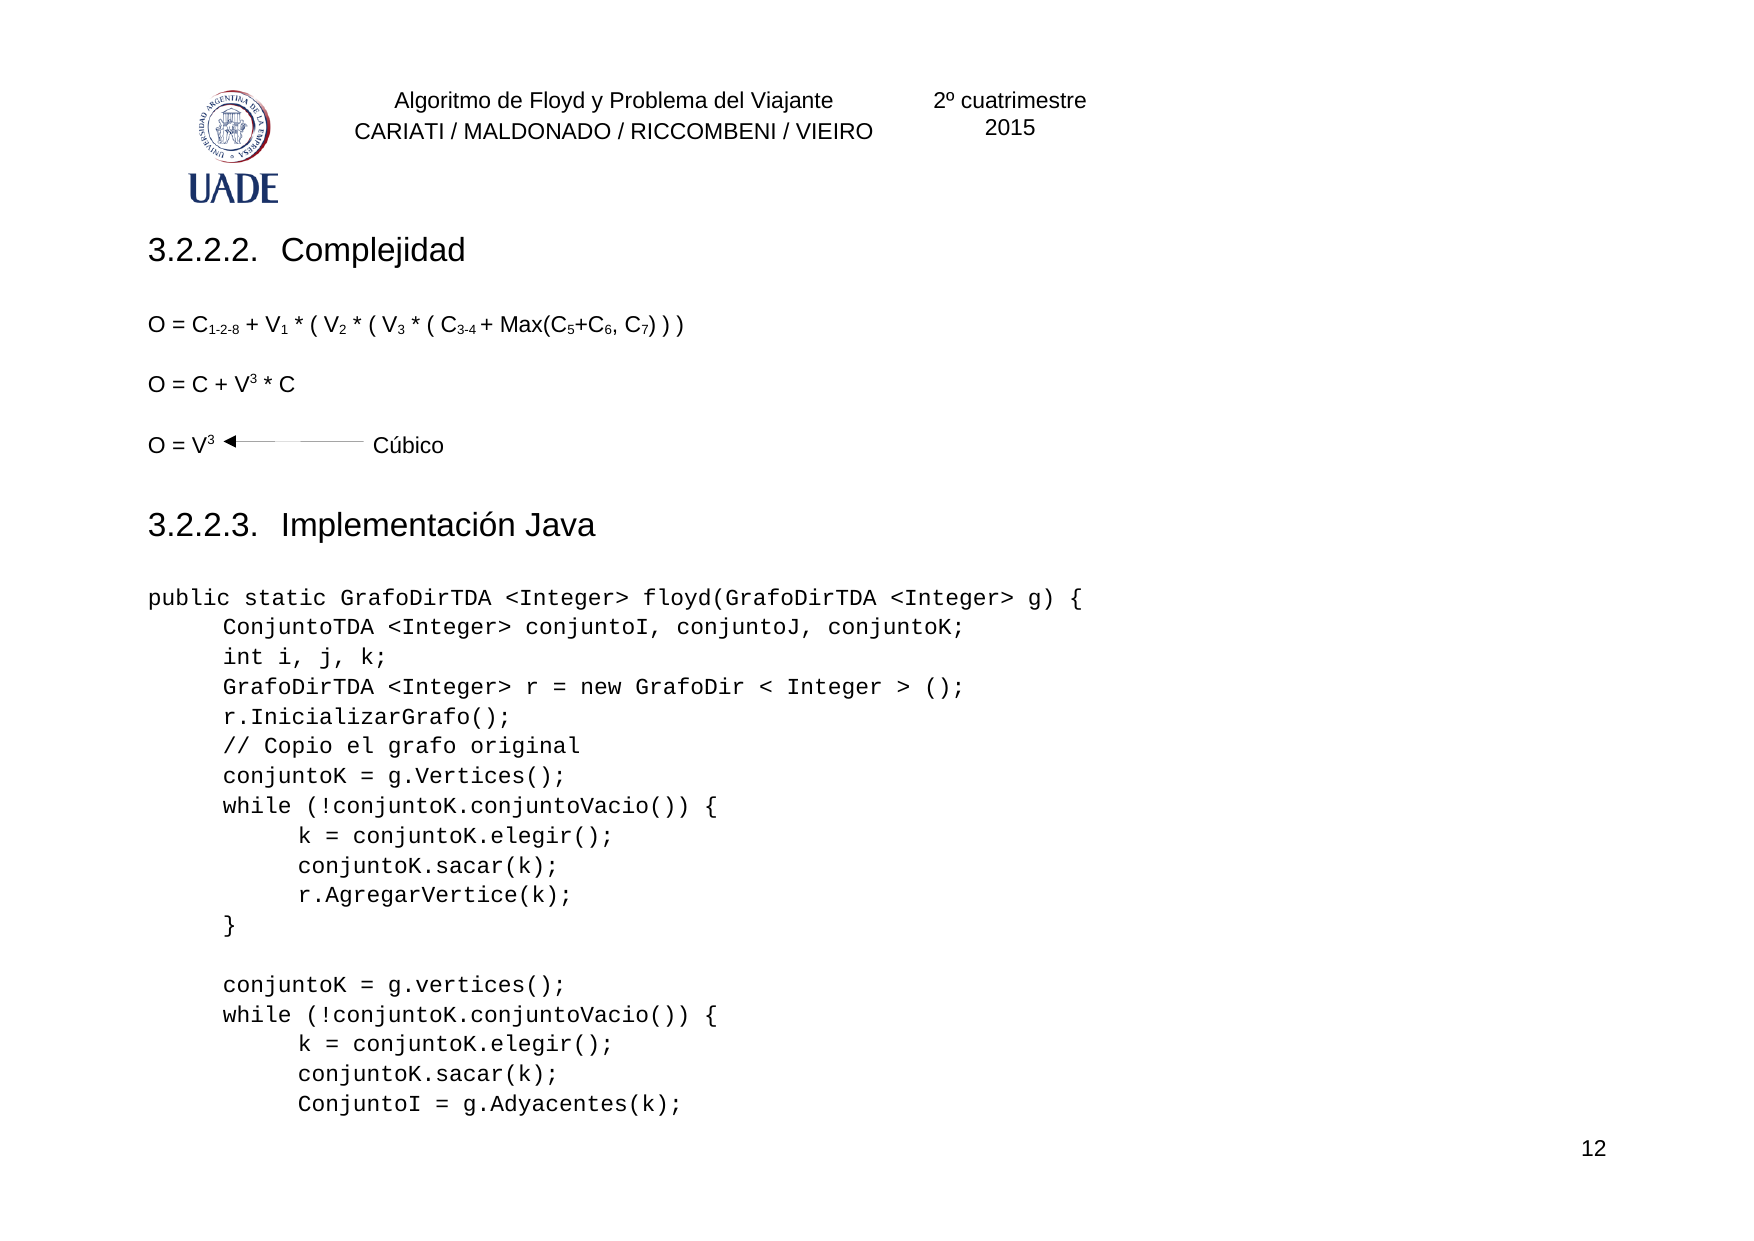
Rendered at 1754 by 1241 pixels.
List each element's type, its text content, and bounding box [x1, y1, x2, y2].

text // Copio el grafo original [148, 735, 1606, 761]
text O = C + V3 * C [148, 371, 1606, 398]
text int i, j, k; [148, 646, 1606, 671]
picture [158, 87, 303, 205]
text public static GrafoDirTDA <Integer> floyd(GrafoDirTDA <Integer> g) { [148, 586, 1606, 612]
text ConjuntoI = g.Adyacentes(k); [148, 1092, 1606, 1118]
text k = conjuntoK.elegir(); [148, 824, 1606, 850]
text O = C1-2-8 + V1 * ( V2 * ( V3 * ( C3-4 + Max(C5+C6, C7) ) ) [148, 311, 1606, 337]
text r.AgregarVertice(k); [148, 884, 1606, 910]
text while (!conjuntoK.conjuntoVacio()) { [148, 794, 1606, 820]
text k = conjuntoK.elegir(); [148, 1033, 1606, 1059]
text ConjuntoTDA <Integer> conjuntoI, conjuntoJ, conjuntoK; [148, 616, 1606, 642]
text O = V3 Cúbico [148, 432, 1606, 458]
subtitle Implementación Java [148, 505, 1606, 543]
text while (!conjuntoK.conjuntoVacio()) { [148, 1003, 1606, 1029]
text conjuntoK.sacar(k); [148, 1063, 1606, 1088]
text GrafoDirTDA <Integer> r = new GrafoDir < Integer > (); [148, 675, 1606, 701]
text } [148, 914, 1606, 939]
text conjuntoK = g.Vertices(); [148, 765, 1606, 791]
text conjuntoK = g.vertices(); [148, 973, 1606, 999]
subtitle Complejidad [148, 230, 1606, 268]
text r.InicializarGrafo(); [148, 705, 1606, 731]
text conjuntoK.sacar(k); [148, 854, 1606, 880]
